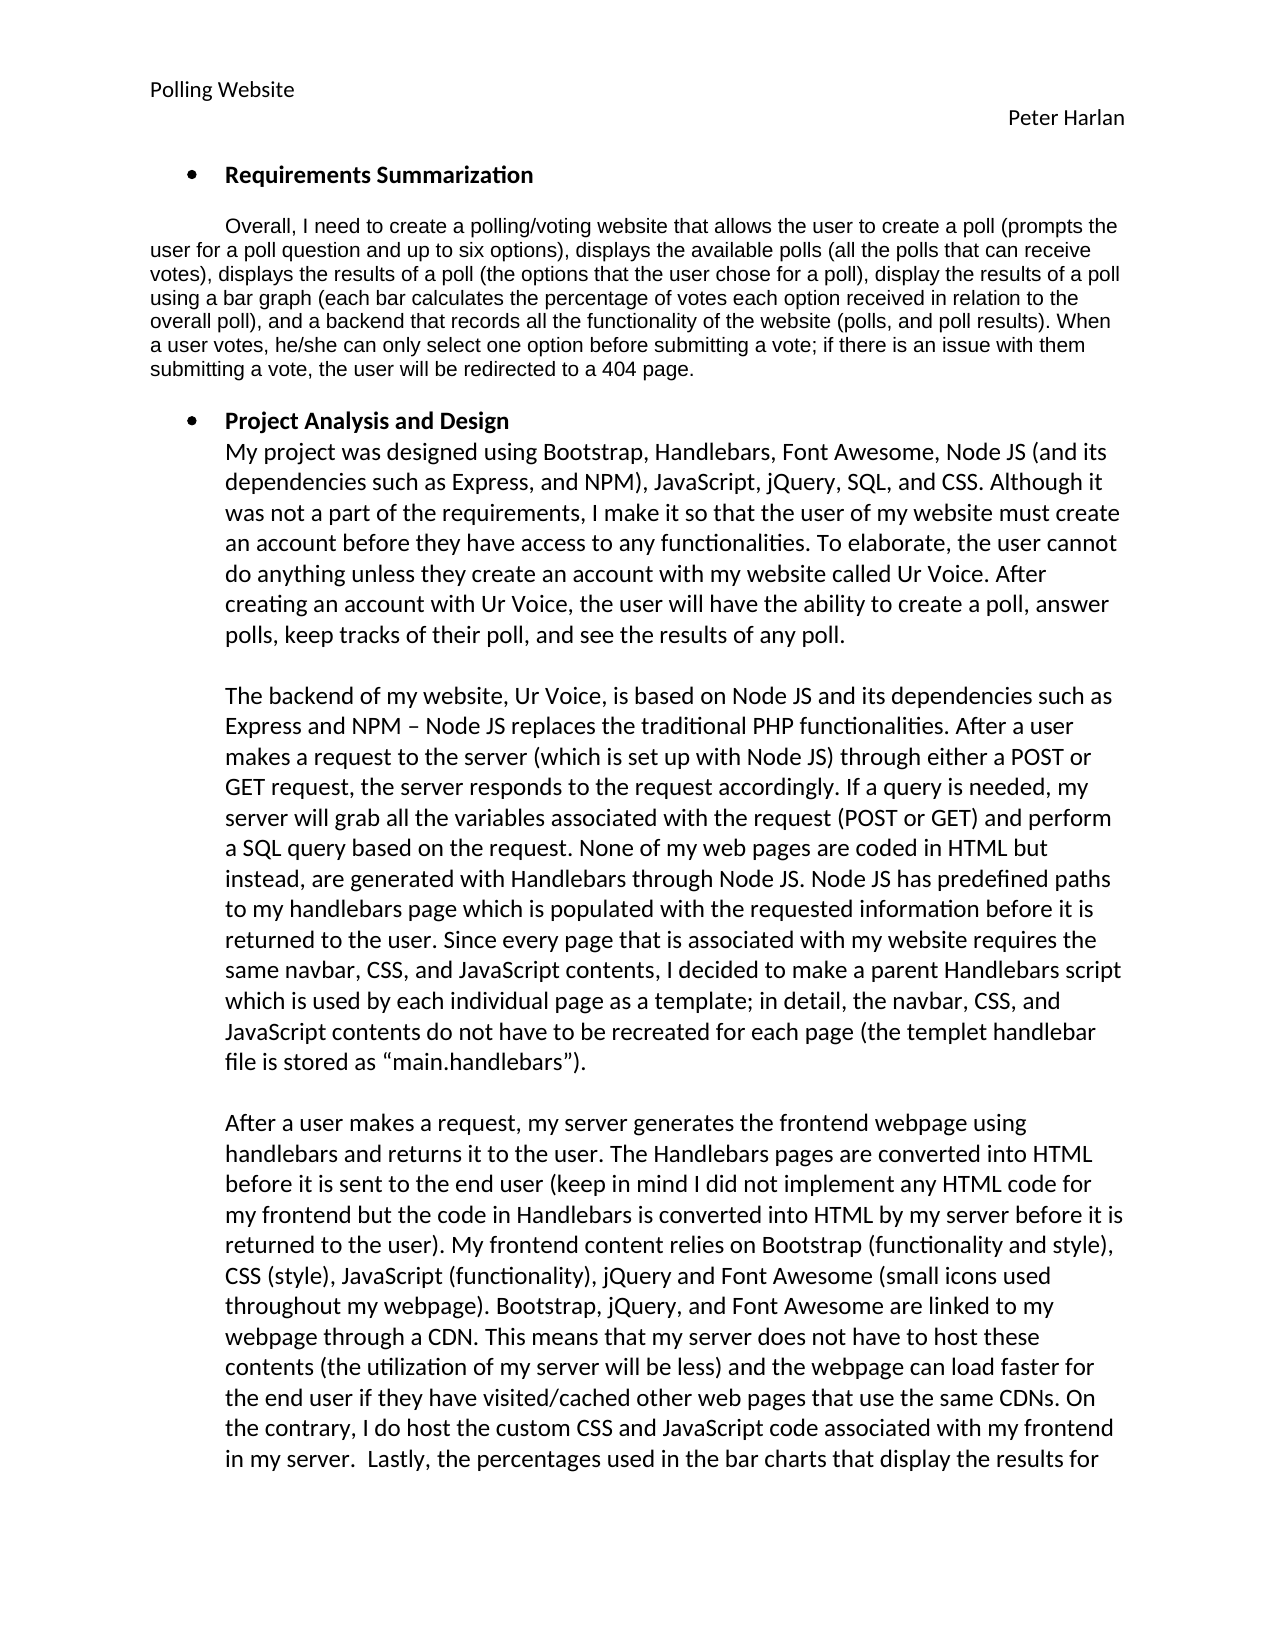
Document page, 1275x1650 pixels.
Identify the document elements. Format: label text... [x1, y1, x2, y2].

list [225, 1107, 1125, 1473]
text Overall, I need to create a polling/voting website that allows the user to create a poll (prompts the user for a poll question and up to six options), displays the available polls (all the polls that can receive votes), displays the results of a poll (the options that the user chose for a poll), display the results of a poll using a bar graph (each bar calculates the percentage of votes each option received in relation to the overall poll), and a backend that records all the functionality of the website (polls, and poll results). When a user votes, he/she can only select one option before submitting a vote; if there is an issue with them submitting a vote, the user will be redirected to a 404 page. [150, 213, 1125, 381]
list Project Analysis and Design [187, 405, 1125, 436]
list Requirements Summarization [187, 159, 1125, 189]
list The backend of my website, Ur Voice, is based on Node JS and its dependencies such as Express and NPM – Node JS replaces the traditional PHP functionalities. After a user makes a request to the server (which is set up with Node JS) through either a POST or GET request, the server responds to the request accordingly. If a query is needed, my server will grab all the variables associated with the request (POST or GET) and perform a SQL query based on the request. None of my web pages are coded in HTML but instead, are generated with Handlebars through Node JS. Node JS has predefined paths to my handlebars page which is populated with the requested information before it is returned to the user. Since every page that is associated with my website requires the same navbar, CSS, and JavaScript contents, I decided to make a parent Handlebars script which is used by each individual page as a template; in detail, the navbar, CSS, and JavaScript contents do not have to be recreated for each page (the templet handlebar file is stored as “main.handlebars”). [225, 680, 1125, 1077]
list My project was designed using Bootstrap, Handlebars, Font Awesome, Node JS (and its dependencies such as Express, and NPM), JavaScript, jQuery, SQL, and CSS. Although it was not a part of the requirements, I make it so that the user of my website must create an account before they have access to any functionalities. To elaborate, the user cannot do anything unless they create an account with my website called Ur Voice. After creating an account with Ur Voice, the user will have the ability to create a poll, answer polls, keep tracks of their poll, and see the results of any poll. [225, 436, 1125, 649]
